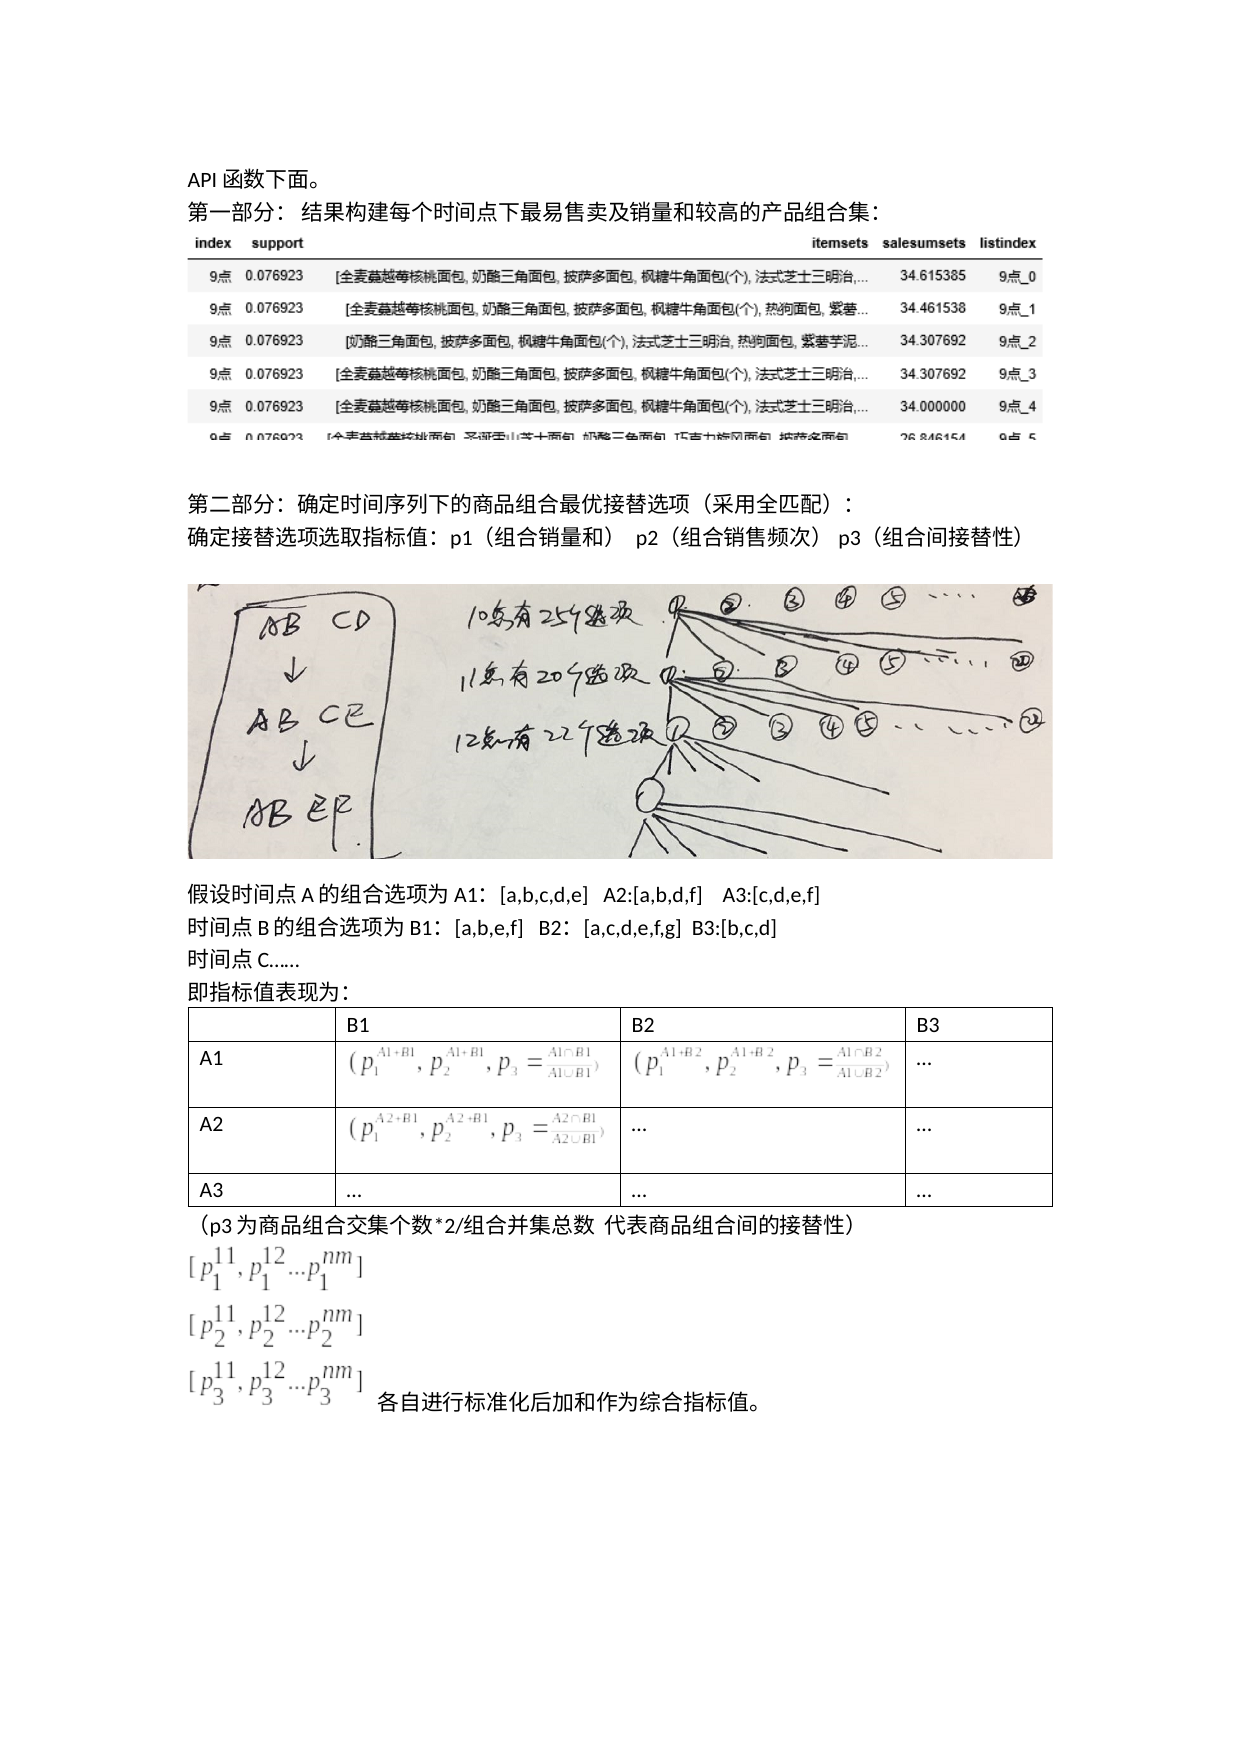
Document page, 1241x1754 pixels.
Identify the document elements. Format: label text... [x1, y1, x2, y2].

text API 函数下面。 [187, 162, 1053, 194]
table_header [189, 1008, 335, 1041]
table_cell [621, 1042, 905, 1107]
text 时间点B的组合选项为B1：[a,b,e,f] B2：[a,c,d,e,f,g] B3:[b,c,d] [187, 909, 1053, 942]
table_cell … [336, 1174, 620, 1206]
table_cell [336, 1108, 620, 1173]
table_cell … [621, 1108, 905, 1173]
table_cell … [906, 1108, 1052, 1173]
text 时间点C…… [187, 942, 1053, 974]
table_cell A3 [189, 1174, 335, 1206]
text 确定接替选项选取指标值：p1（组合销量和） p2（组合销售频次） p3（组合间接替性） [187, 519, 1053, 552]
table_cell A1 [189, 1042, 335, 1107]
text 第二部分：确定时间序列下的商品组合最优接替选项（采用全匹配）： [187, 487, 1053, 519]
table_cell A2 [189, 1108, 335, 1173]
picture [187, 227, 1053, 440]
text 假设时间点A的组合选项为A1：[a,b,c,d,e] A2:[a,b,d,f] A3:[c,d,e,f] [187, 877, 1053, 909]
table_header B1 [336, 1008, 620, 1041]
picture [187, 584, 1053, 859]
table_header B3 [906, 1008, 1052, 1041]
table_header B2 [621, 1008, 905, 1041]
text 各自进行标准化后加和作为综合指标值。 [187, 1240, 1053, 1435]
table_cell [336, 1042, 620, 1107]
text （p3为商品组合交集个数*2/组合并集总数 代表商品组合间的接替性） [187, 1207, 1053, 1240]
table_cell … [621, 1174, 905, 1206]
text 即指标值表现为： [187, 974, 1053, 1007]
table_cell … [906, 1042, 1052, 1107]
text 第一部分： 结果构建每个时间点下最易售卖及销量和较高的产品组合集： [187, 194, 1053, 227]
table_cell … [906, 1174, 1052, 1206]
